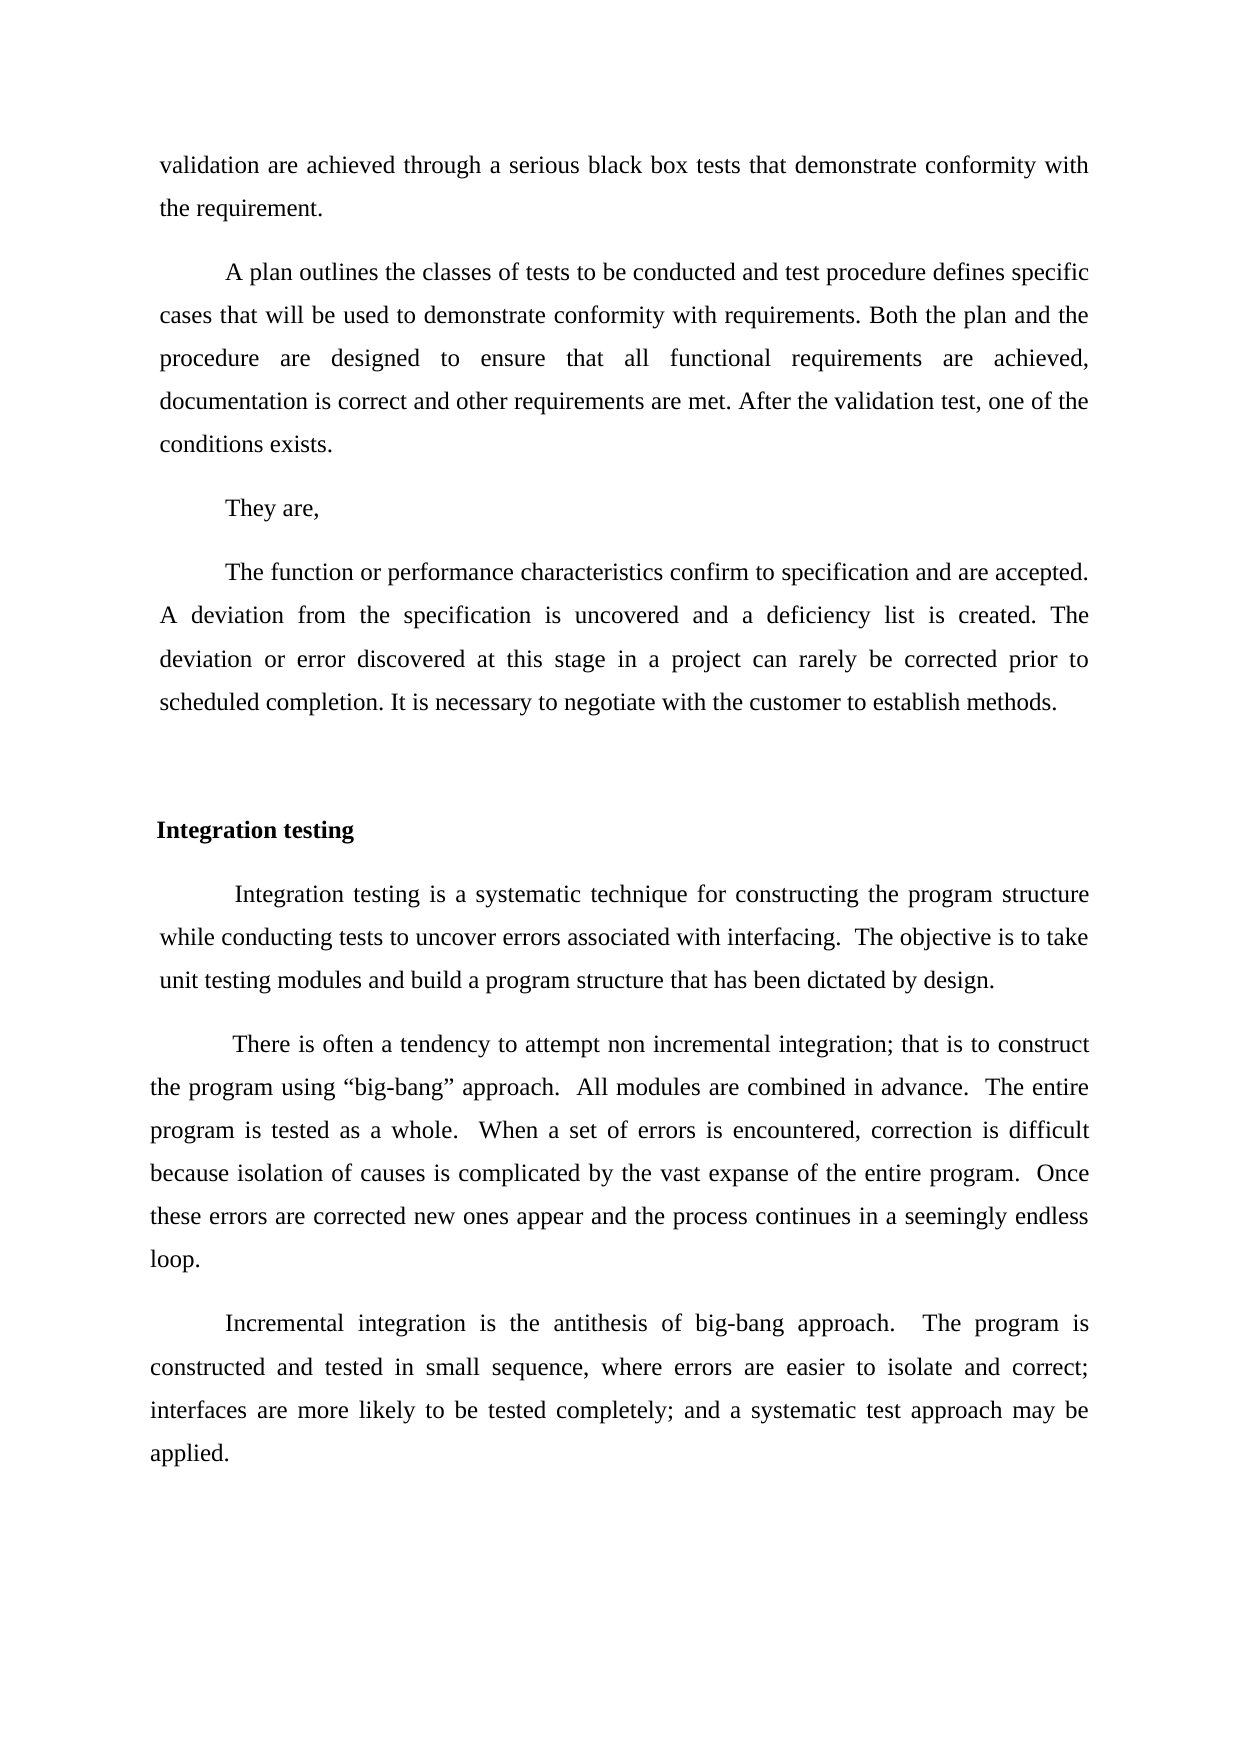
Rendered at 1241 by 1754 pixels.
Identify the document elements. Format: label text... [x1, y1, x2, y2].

text Integration testing [150, 815, 1090, 843]
text Integration testing is a systematic technique for constructing the program structure while conducting tests to uncover errors associated with interfacing. The objective is to take unit testing modules and build a program structure that has been dictated by design. [159, 879, 1090, 994]
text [159, 150, 1090, 222]
text They are, [159, 493, 1090, 522]
text The function or performance characteristics confirm to specification and are accepted. A deviation from the specification is uncovered and a deficiency list is created. The deviation or error discovered at this stage in a project can rarely be corrected prior to scheduled completion. It is necessary to negotiate with the customer to establish methods. [159, 557, 1090, 716]
text A plan outlines the classes of tests to be conducted and test procedure defines specific cases that will be used to demonstrate conformity with requirements. Both the plan and the procedure are designed to ensure that all functional requirements are achieved, documentation is correct and other requirements are met. After the validation test, one of the conditions exists. [159, 257, 1090, 458]
text Incremental integration is the antithesis of big-bang approach. The program is constructed and tested in small sequence, where errors are easier to isolate and correct; interfaces are more likely to be tested completely; and a systematic test approach may be applied. [150, 1308, 1090, 1467]
text There is often a tendency to attempt non incremental integration; that is to construct the program using “big-bang” approach. All modules are combined in advance. The entire program is tested as a whole. When a set of errors is encountered, correction is difficult because isolation of causes is complicated by the vast expanse of the entire program. Once these errors are corrected new ones appear and the process continues in a seemingly endless loop. [150, 1029, 1090, 1273]
